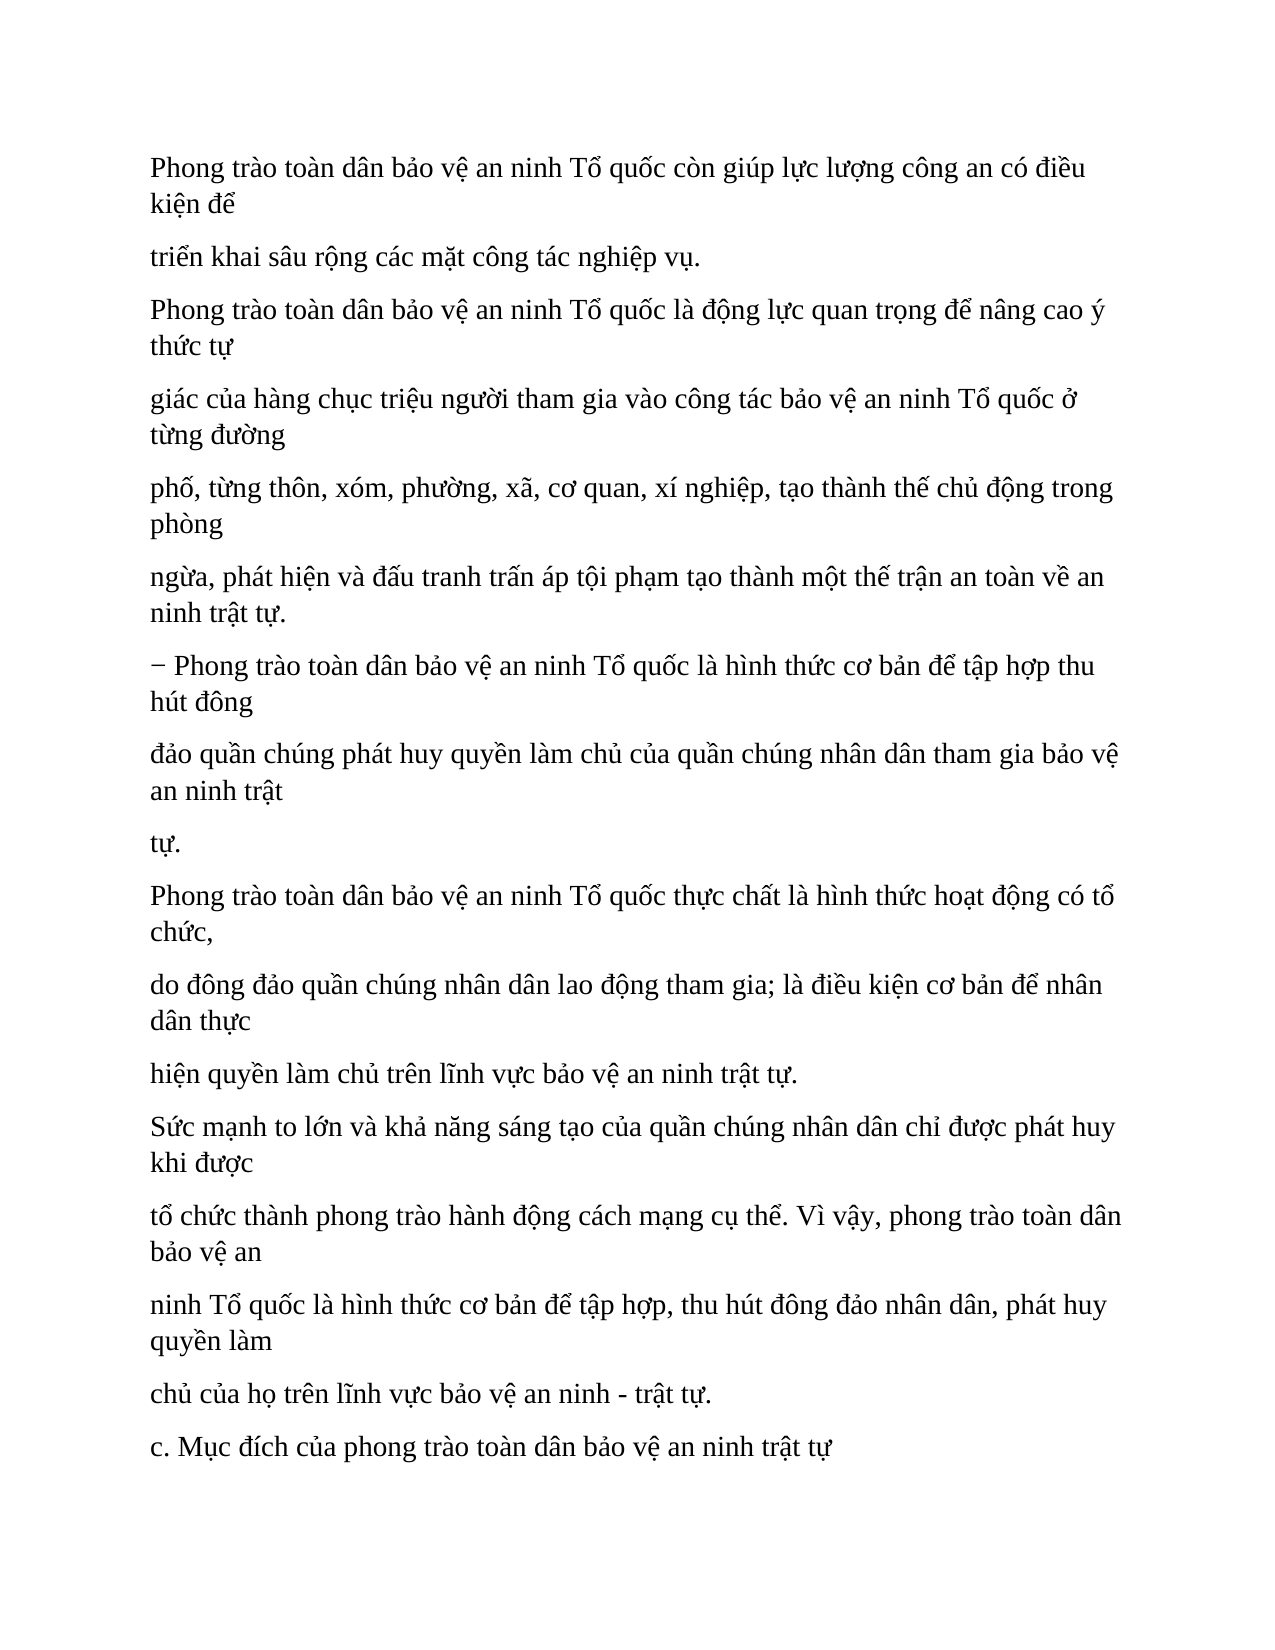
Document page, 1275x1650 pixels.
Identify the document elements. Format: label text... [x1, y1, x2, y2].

text do đông đảo quần chúng nhân dân lao động tham gia; là điều kiện cơ bản để nhân dân thực [150, 967, 1125, 1037]
text hiện quyền làm chủ trên lĩnh vực bảo vệ an ninh trật tự. [150, 1056, 1125, 1090]
text Phong trào toàn dân bảo vệ an ninh Tổ quốc còn giúp lực lượng công an có điều kiện để [150, 150, 1125, 220]
text triển khai sâu rộng các mặt công tác nghiệp vụ. [150, 239, 1125, 272]
text Sức mạnh to lớn và khả năng sáng tạo của quần chúng nhân dân chỉ được phát huy khi được [150, 1109, 1125, 1179]
text ninh Tổ quốc là hình thức cơ bản để tập hợp, thu hút đông đảo nhân dân, phát huy quyền làm [150, 1287, 1125, 1357]
text tổ chức thành phong trào hành động cách mạng cụ thể. Vì vậy, phong trào toàn dân bảo vệ an [150, 1198, 1125, 1268]
text chủ của họ trên lĩnh vực bảo vệ an ninh - trật tự. [150, 1376, 1125, 1409]
text tự. [150, 826, 1125, 859]
text giác của hàng chục triệu người tham gia vào công tác bảo vệ an ninh Tổ quốc ở từng đường [150, 381, 1125, 450]
text − Phong trào toàn dân bảo vệ an ninh Tổ quốc là hình thức cơ bản để tập hợp thu hút đông [150, 648, 1125, 717]
text phố, từng thôn, xóm, phường, xã, cơ quan, xí nghiệp, tạo thành thế chủ động trong phòng [150, 470, 1125, 539]
text Phong trào toàn dân bảo vệ an ninh Tổ quốc là động lực quan trọng để nâng cao ý thức tự [150, 292, 1125, 361]
text Phong trào toàn dân bảo vệ an ninh Tổ quốc thực chất là hình thức hoạt động có tổ chức, [150, 878, 1125, 948]
text đảo quần chúng phát huy quyền làm chủ của quần chúng nhân dân tham gia bảo vệ an ninh trật [150, 737, 1125, 806]
text c. Mục đích của phong trào toàn dân bảo vệ an ninh trật tự [150, 1429, 1125, 1462]
text ngừa, phát hiện và đấu tranh trấn áp tội phạm tạo thành một thế trận an toàn về an ninh trật tự. [150, 559, 1125, 628]
